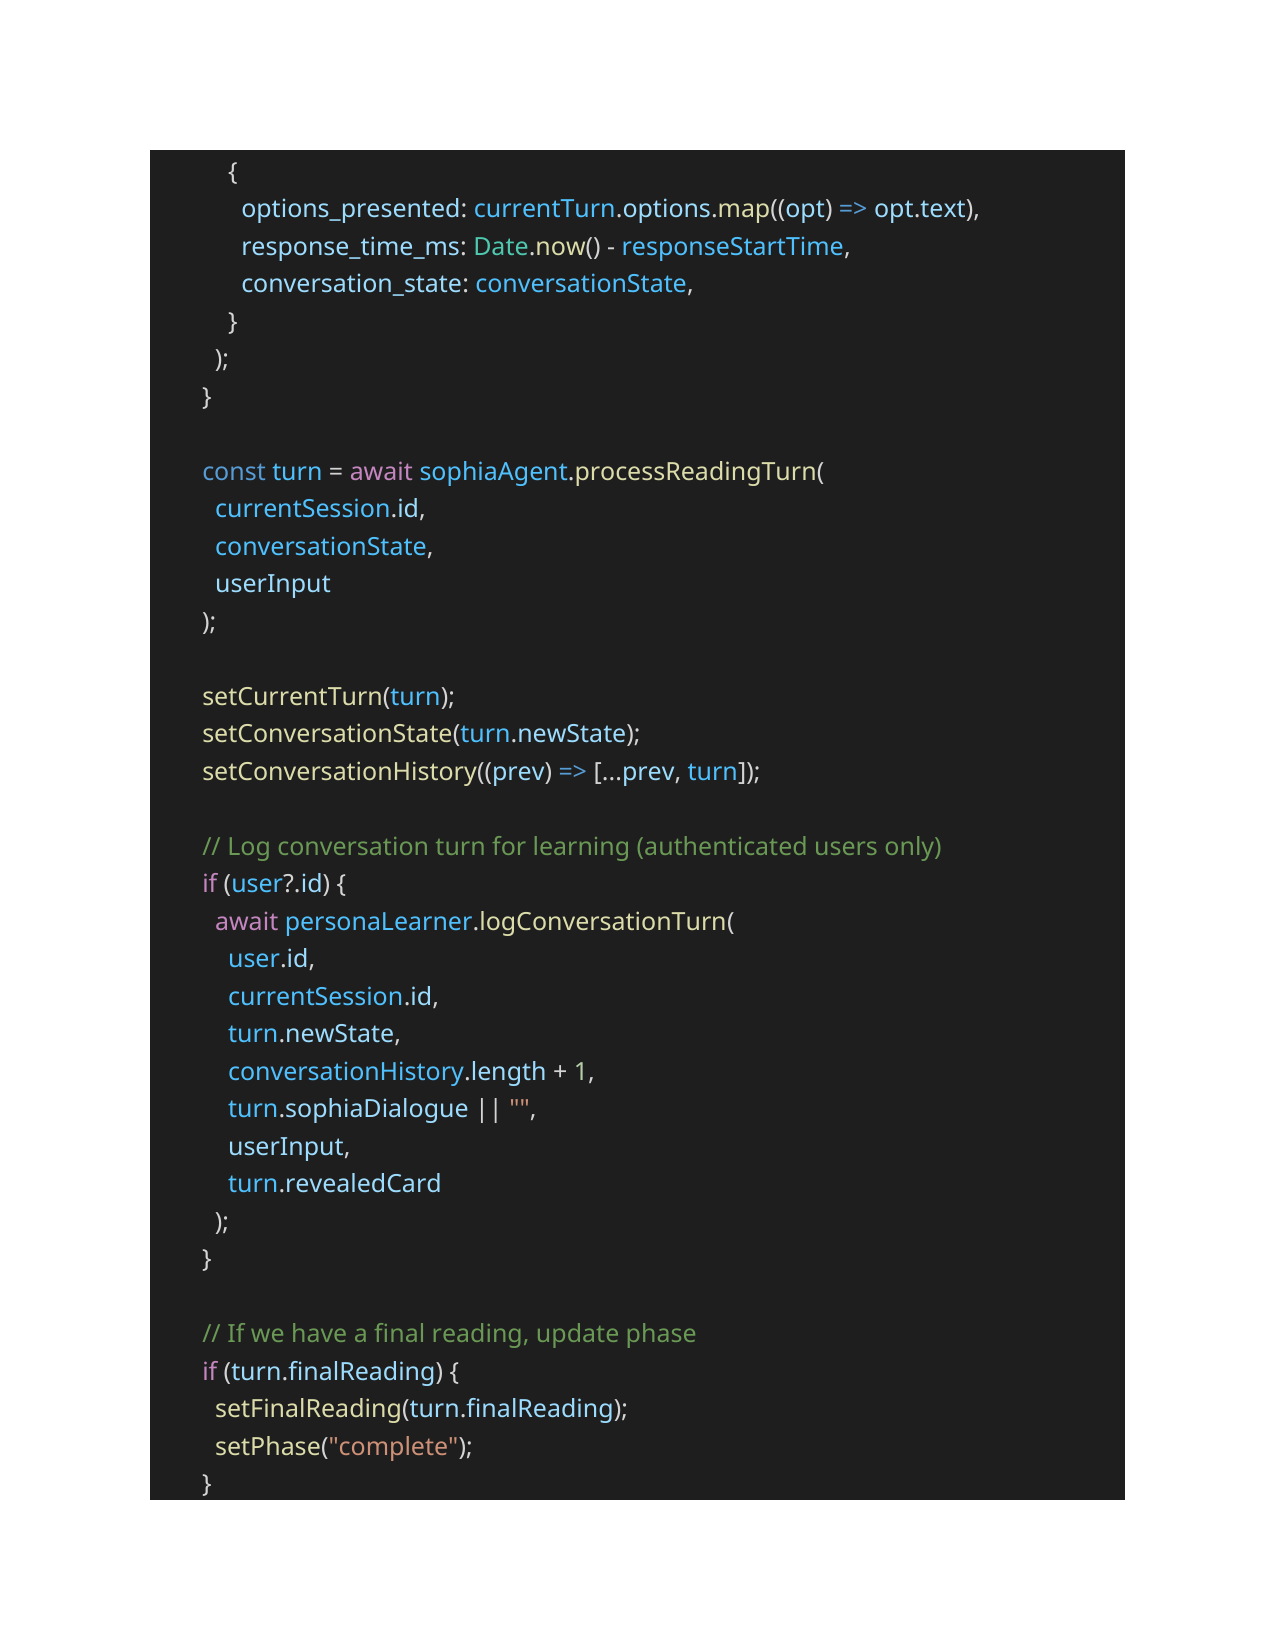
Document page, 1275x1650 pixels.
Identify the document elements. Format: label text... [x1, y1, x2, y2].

text ); [150, 337, 1125, 375]
text // If we have a final reading, update phase [150, 1312, 1125, 1350]
text turn.newState, [150, 1012, 1125, 1050]
text { [150, 150, 1125, 187]
text setCurrentTurn(turn); [150, 675, 1125, 712]
text conversation_state: conversationState, [150, 262, 1125, 300]
text } [150, 1237, 1125, 1275]
text currentSession.id, [150, 975, 1125, 1012]
text setFinalReading(turn.finalReading); [150, 1387, 1125, 1425]
text } [150, 1462, 1125, 1500]
text } [150, 300, 1125, 337]
text turn.revealedCard [150, 1162, 1125, 1200]
text userInput, [150, 1125, 1125, 1162]
text // Log conversation turn for learning (authenticated users only) [150, 825, 1125, 862]
text await personaLearner.logConversationTurn( [150, 900, 1125, 937]
text const turn = await sophiaAgent.processReadingTurn( [150, 450, 1125, 487]
text user.id, [150, 937, 1125, 975]
text response_time_ms: Date.now() - responseStartTime, [150, 225, 1125, 262]
text options_presented: currentTurn.options.map((opt) => opt.text), [150, 187, 1125, 225]
text conversationState, [150, 525, 1125, 562]
text setConversationState(turn.newState); [150, 712, 1125, 750]
text ); [150, 600, 1125, 637]
text setConversationHistory((prev) => [...prev, turn]); [150, 750, 1125, 787]
text setPhase("complete"); [150, 1425, 1125, 1462]
text turn.sophiaDialogue || "", [150, 1087, 1125, 1125]
text if (user?.id) { [150, 862, 1125, 900]
text if (turn.finalReading) { [150, 1350, 1125, 1387]
text ); [150, 1200, 1125, 1237]
text conversationHistory.length + 1, [150, 1050, 1125, 1087]
text currentSession.id, [150, 487, 1125, 525]
text } [150, 375, 1125, 412]
text userInput [150, 562, 1125, 600]
